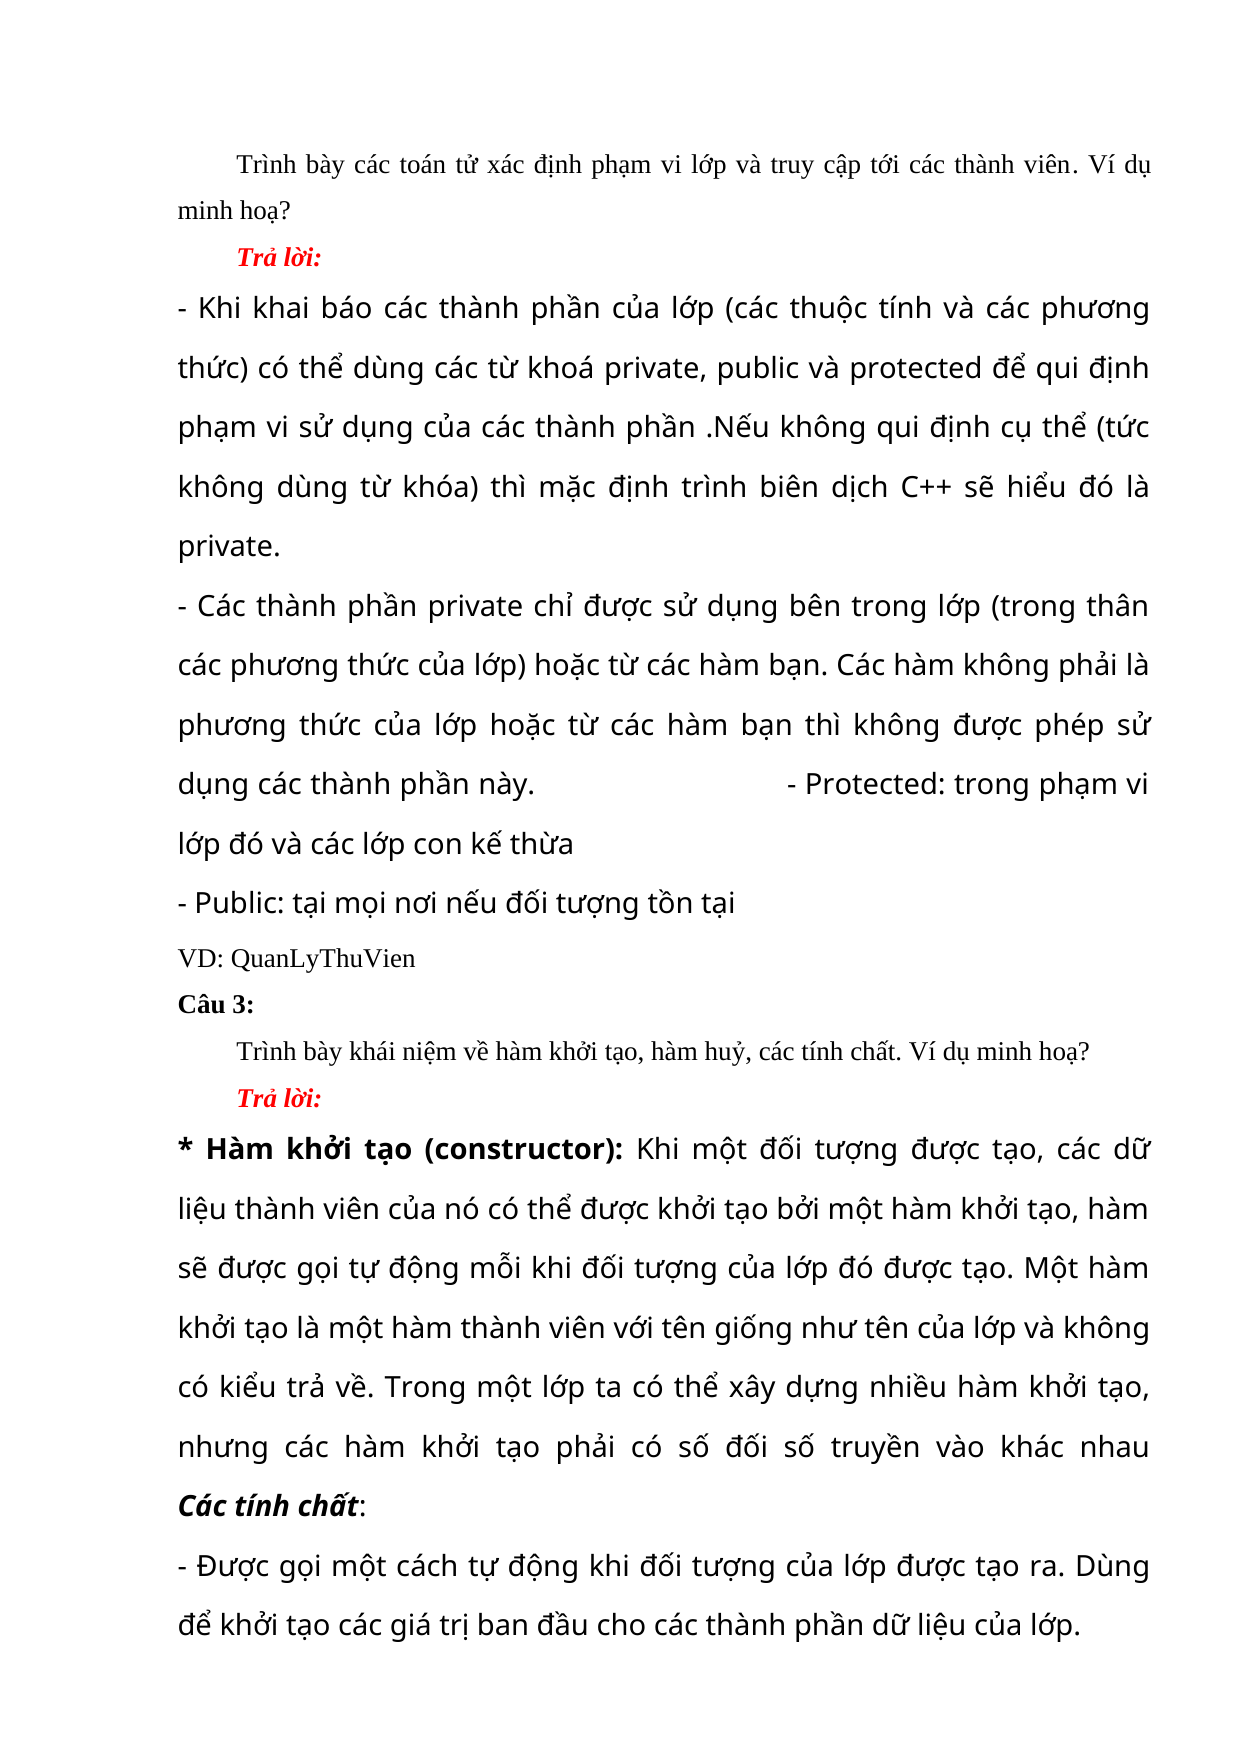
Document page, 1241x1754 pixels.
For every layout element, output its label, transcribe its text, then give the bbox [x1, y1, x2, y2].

text * Hàm khởi tạo (constructor): Khi một đối tượng được tạo, các dữ liệu thành viên của nó có thể được khởi tạo bởi một hàm khởi tạo, hàm sẽ được gọi tự động mỗi khi đối tượng của lớp đó được tạo. Một hàm khởi tạo là một hàm thành viên với tên giống như tên của lớp và không có kiểu trả về. Trong một lớp ta có thể xây dựng nhiều hàm khởi tạo, nhưng các hàm khởi tạo phải có số đối số truyền vào khác nhau Các tính chất: [177, 1129, 1152, 1525]
text Trình bày khái niệm về hàm khởi tạo, hàm huỷ, các tính chất. Ví dụ minh hoạ? [177, 1035, 1152, 1066]
text Trả lời: [177, 1082, 1152, 1113]
text Câu 3: [177, 989, 1152, 1020]
text VD: QuanLyThuVien [177, 942, 1152, 973]
text Trả lời: [177, 241, 1152, 272]
text - Public: tại mọi nơi nếu đối tượng tồn tại [177, 882, 1152, 922]
text - Được gọi một cách tự động khi đối tượng của lớp được tạo ra. Dùng để khởi tạo các giá trị ban đầu cho các thành phần dữ liệu của lớp. [177, 1545, 1152, 1644]
text - Các thành phần private chỉ được sử dụng bên trong lớp (trong thân các phương thức của lớp) hoặc từ các hàm bạn. Các hàm không phải là phương thức của lớp hoặc từ các hàm bạn thì không được phép sử dụng các thành phần này. - Protected: trong phạm vi lớp đó và các lớp con kế thừa [177, 585, 1152, 863]
text - Khi khai báo các thành phần của lớp (các thuộc tính và các phương thức) có thể dùng các từ khoá private, public và protected để qui định phạm vi sử dụng của các thành phần .Nếu không qui định cụ thể (tức không dùng từ khóa) thì mặc định trình biên dịch C++ sẽ hiểu đó là private. [177, 288, 1152, 565]
text Trình bày các toán tử xác định phạm vi lớp và truy cập tới các thành viên. Ví dụ minh hoạ? [177, 148, 1152, 226]
